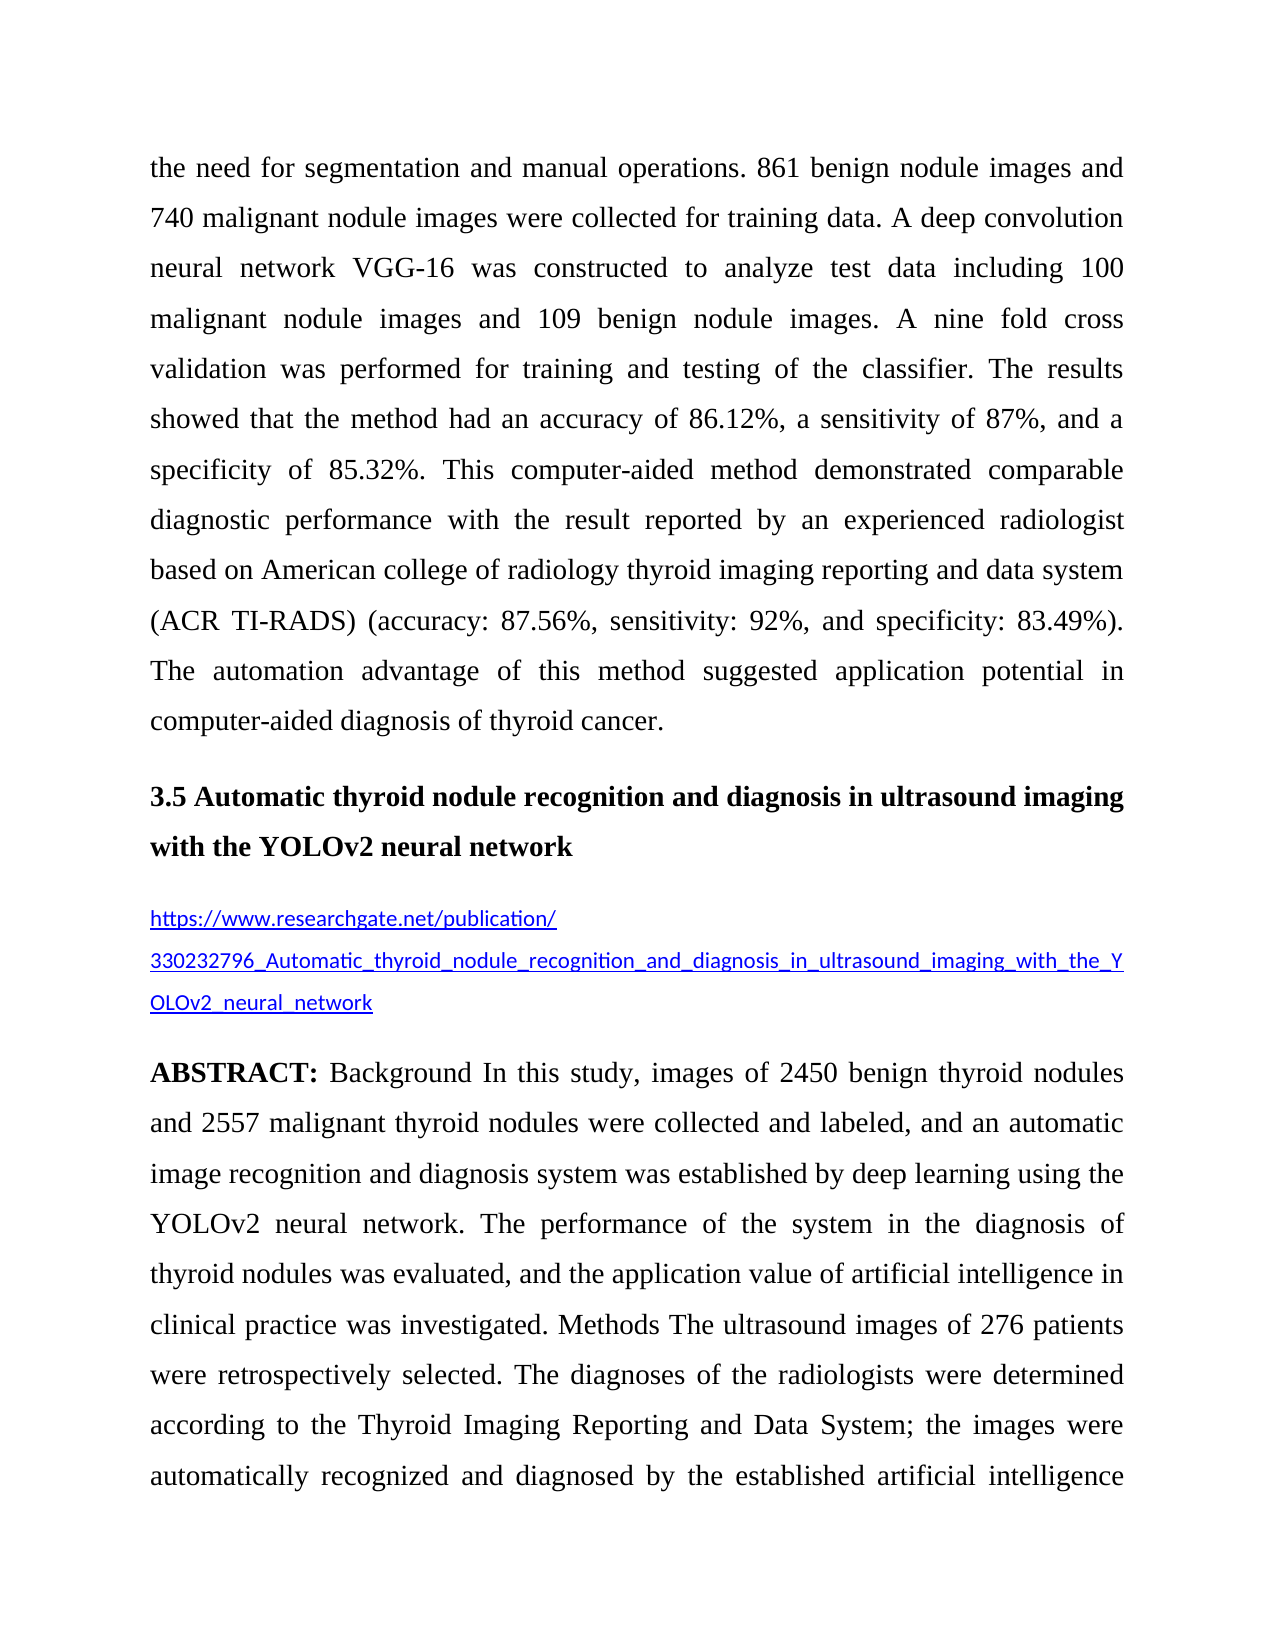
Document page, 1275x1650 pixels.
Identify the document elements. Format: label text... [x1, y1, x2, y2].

text 3.5 Automatic thyroid nodule recognition and diagnosis in ultrasound imaging with the YOLOv2 neural network [150, 779, 1125, 863]
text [150, 150, 1125, 737]
text https://www.researchgate.net/publication/330232796_Automatic_thyroid_nodule_recognition_and_diagnosis_in_ultrasound_imaging_with_the_YOLOv2_neural_network [150, 904, 1125, 1016]
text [150, 1055, 1125, 1491]
